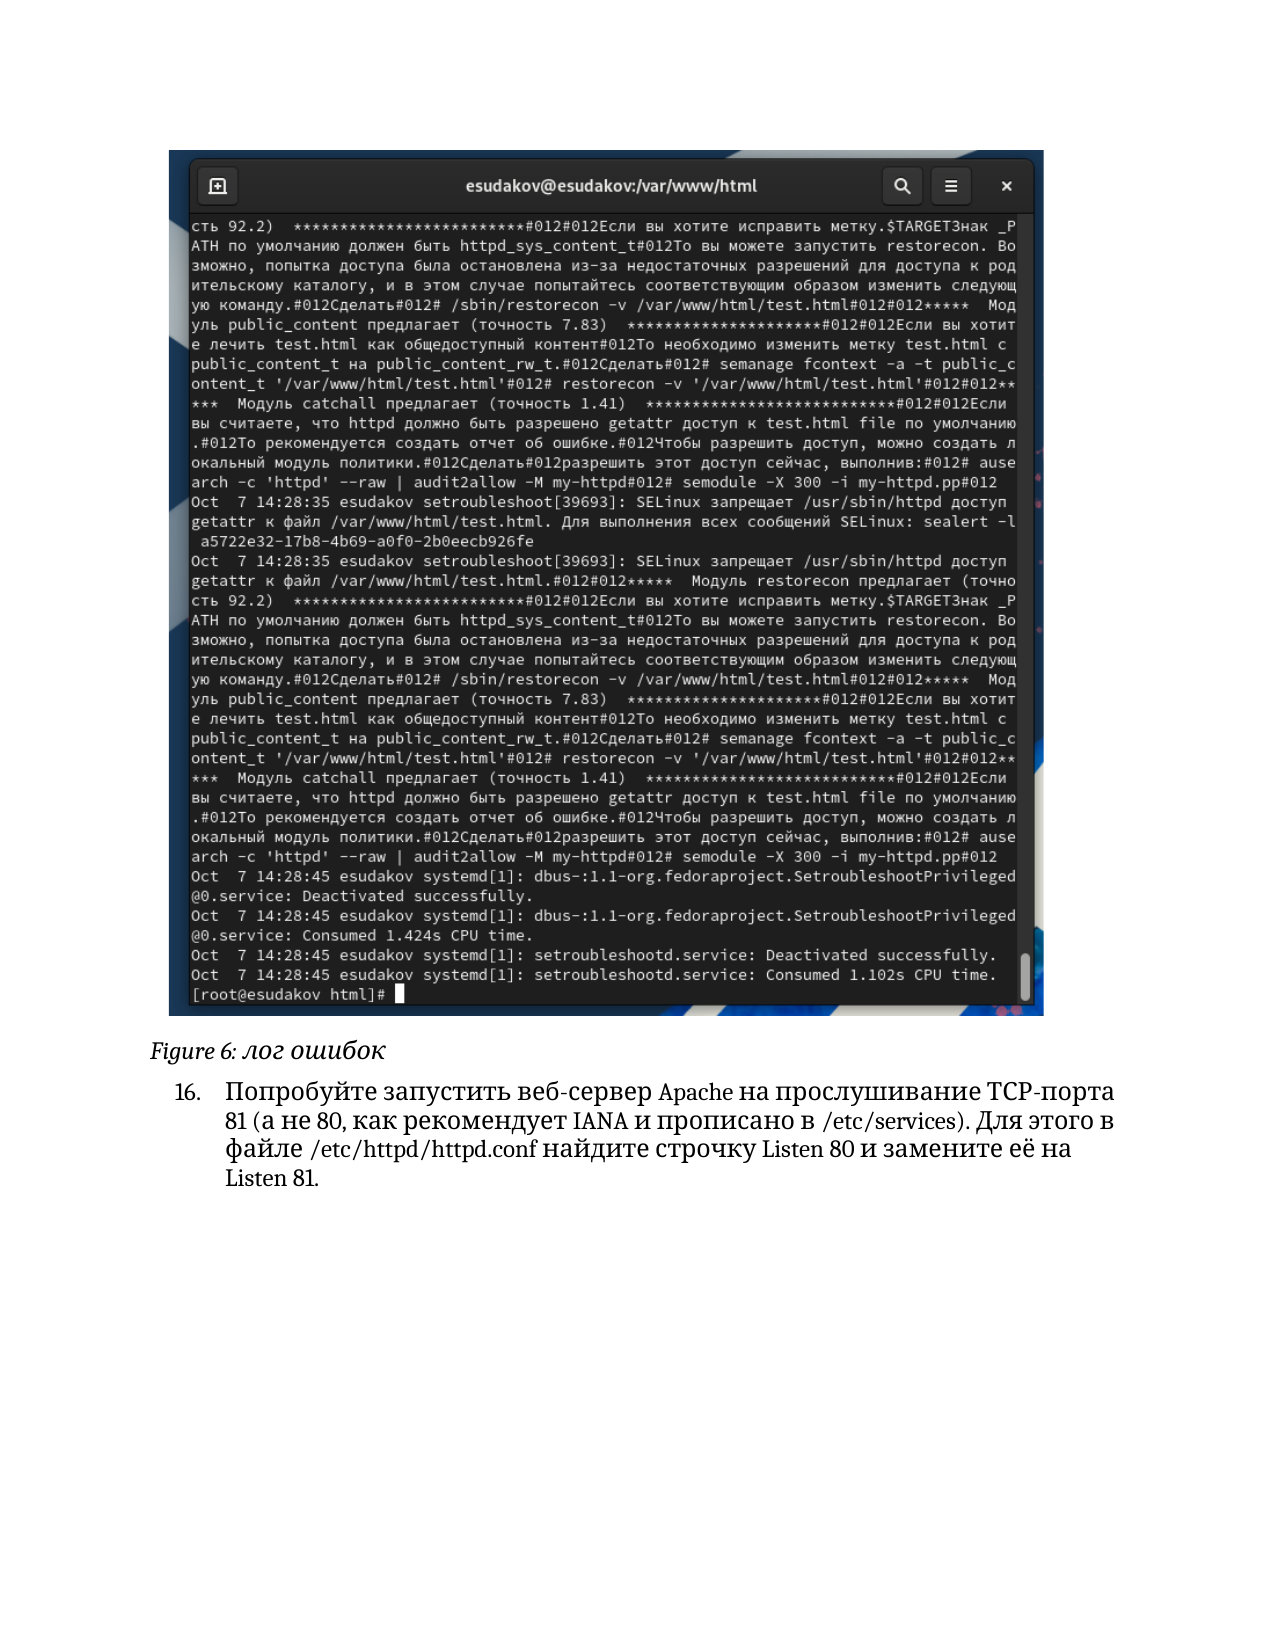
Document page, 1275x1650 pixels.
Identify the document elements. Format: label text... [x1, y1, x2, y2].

list Попробуйте запустить веб-сервер Apache на прослушивание ТСР-порта 81 (а не 80, как рекомендует IANA и прописано в /etc/services). Для этого в файле /etc/httpd/httpd.conf найдите строчку Listen 80 и замените её на Listen 81. [175, 1078, 1125, 1193]
text Figure 6: лог ошибок [150, 1037, 1125, 1065]
picture [168, 150, 1044, 1016]
